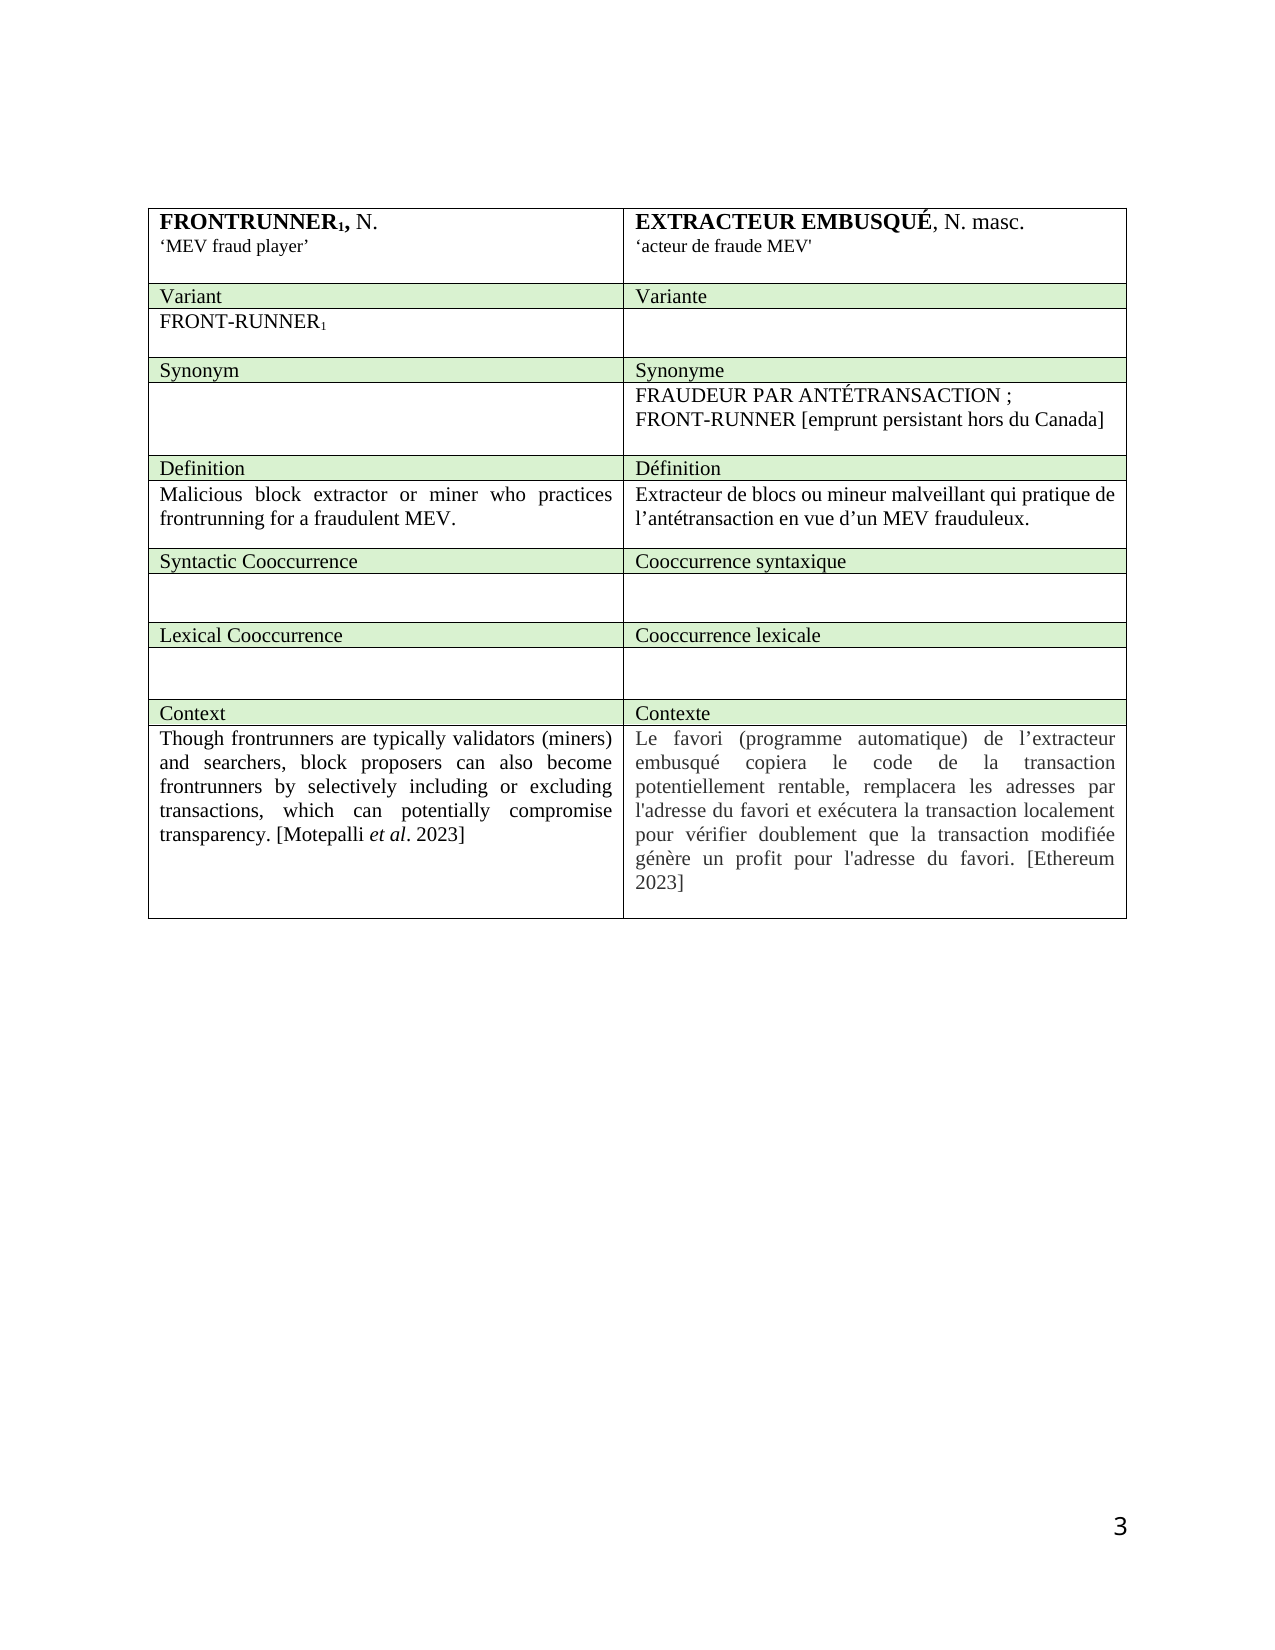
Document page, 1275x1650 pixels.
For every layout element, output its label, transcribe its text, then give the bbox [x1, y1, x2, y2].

table_cell Cooccurrence lexicale [624, 623, 1126, 647]
table_cell Definition [149, 456, 623, 480]
table_cell [149, 383, 623, 455]
table_cell FRONT-RUNNER1 [149, 309, 623, 357]
table_cell FRAUDEUR PAR ANTÉTRANSACTION ; FRONT-RUNNER [emprunt persistant hors du Canada] [624, 383, 1126, 455]
table_cell Variant [149, 284, 623, 308]
table_cell Synonyme [624, 358, 1126, 382]
table_header EXTRACTEUR EMBUSQUÉ, N. masc. ‘acteur de fraude MEV' [624, 209, 1126, 283]
table_cell [624, 648, 1126, 699]
table_cell [624, 309, 1126, 357]
table_cell Cooccurrence syntaxique [624, 549, 1126, 573]
table_cell [149, 648, 623, 699]
table_cell Malicious block extractor or miner who practices frontrunning for a fraudulent MEV. [149, 481, 623, 548]
table_cell Extracteur de blocs ou mineur malveillant qui pratique de l’antétransaction en vue d’un MEV frauduleux. [624, 481, 1126, 548]
table_cell Contexte [624, 700, 1126, 724]
table_header FRONTRUNNER1, N. ‘MEV fraud player’ [149, 209, 623, 283]
table_cell Définition [624, 456, 1126, 480]
table_cell Le favori (programme automatique) de l’extracteur embusqué copiera le code de la transaction potentiellement rentable, remplacera les adresses par l'adresse du favori et exécutera la transaction localement pour vérifier doublement que la transaction modifiée génère un profit pour l'adresse du favori. [Ethereum 2023] [624, 726, 1126, 918]
table_cell Syntactic Cooccurrence [149, 549, 623, 573]
table_cell Though frontrunners are typically validators (miners) and searchers, block proposers can also become frontrunners by selectively including or excluding transactions, which can potentially compromise transparency. [Motepalli et al. 2023] [149, 726, 623, 918]
table_cell Synonym [149, 358, 623, 382]
table_cell [149, 574, 623, 622]
table_cell Variante [624, 284, 1126, 308]
table_cell Context [149, 700, 623, 724]
table_cell Lexical Cooccurrence [149, 623, 623, 647]
table_cell [624, 574, 1126, 622]
